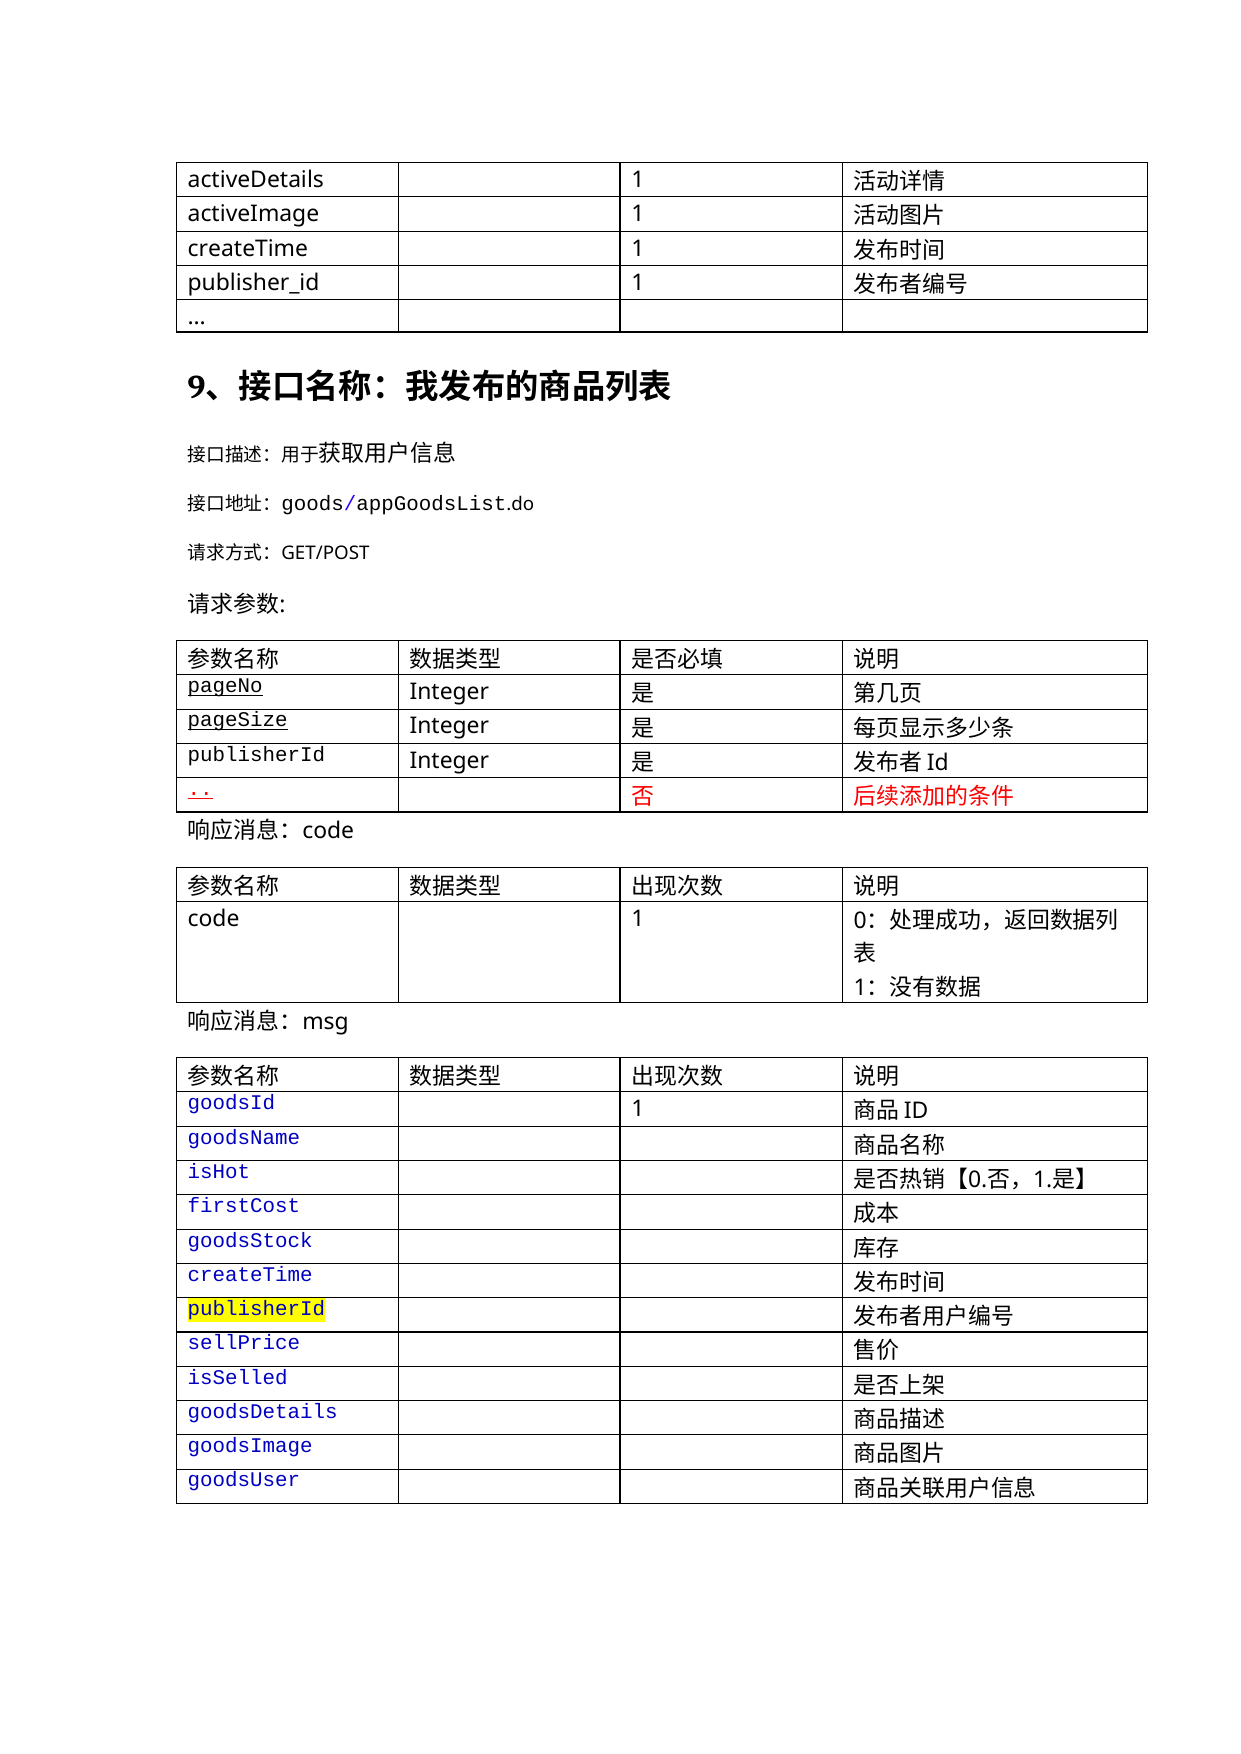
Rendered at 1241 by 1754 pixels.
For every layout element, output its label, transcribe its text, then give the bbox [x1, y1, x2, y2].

table_cell [399, 300, 619, 331]
table_cell 1 [621, 163, 842, 196]
table_cell 商品描述 [843, 1401, 1147, 1434]
table_cell … [177, 300, 398, 331]
table_header 出现次数 [621, 868, 842, 901]
table_cell 每页显示多少条 [843, 710, 1147, 743]
table_cell 是否热销【0.否，1.是】 [843, 1161, 1147, 1194]
table_cell 发布时间 [843, 1264, 1147, 1297]
table_cell 是 [621, 675, 842, 708]
table_header 参数名称 [177, 1058, 398, 1091]
table_cell goodsImage [177, 1435, 398, 1468]
table_cell activeImage [177, 197, 398, 231]
table_cell 是 [621, 744, 842, 777]
table_cell [621, 1435, 842, 1468]
table_cell 否 [621, 778, 842, 811]
table_cell 1 [621, 232, 842, 265]
table_header 数据类型 [399, 1058, 619, 1091]
table_cell [399, 1470, 619, 1503]
table_cell [843, 300, 1147, 331]
table_cell createTime [177, 232, 398, 265]
table_cell [621, 1470, 842, 1503]
table_cell 成本 [843, 1195, 1147, 1228]
table_cell isSelled [177, 1367, 398, 1400]
table_cell publisherId [177, 744, 398, 777]
table_cell [399, 1195, 619, 1228]
table_cell [399, 778, 619, 811]
table_cell pageSize [177, 710, 398, 743]
table_cell [621, 1367, 842, 1400]
table_cell firstCost [177, 1195, 398, 1228]
table_cell [399, 232, 619, 265]
table_cell sellPrice [177, 1333, 398, 1366]
table_cell publisher_id [177, 266, 398, 299]
table_cell [399, 1264, 619, 1297]
table_cell 活动图片 [843, 197, 1147, 231]
table_cell [399, 1367, 619, 1400]
table_cell 是 [621, 710, 842, 743]
table_cell [621, 1401, 842, 1434]
table_cell 0：处理成功，返回数据列表 1：没有数据 [843, 902, 1147, 1002]
text 接口描述：用于获取用户信息 [187, 435, 1053, 468]
text 响应消息：msg [187, 1003, 1053, 1036]
table_cell [621, 1127, 842, 1160]
table_cell [399, 1401, 619, 1434]
table_cell [399, 266, 619, 299]
table_header 数据类型 [399, 641, 619, 674]
table_cell [399, 1092, 619, 1126]
table_cell [399, 1333, 619, 1366]
table_cell 第几页 [843, 675, 1147, 708]
table_cell [399, 1230, 619, 1263]
table_cell 1 [621, 902, 842, 1002]
table_cell goodsDetails [177, 1401, 398, 1434]
text 请求方式：GET/POST [187, 538, 1053, 565]
table_cell 后续添加的条件 [843, 778, 1147, 811]
table_cell 发布者Id [843, 744, 1147, 777]
table_cell [621, 1195, 842, 1228]
table_cell [399, 1435, 619, 1468]
table_cell publisherId [177, 1298, 398, 1331]
table_cell 是否上架 [843, 1367, 1147, 1400]
table_cell Integer [399, 675, 619, 708]
table_cell Integer [399, 744, 619, 777]
table_cell createTime [177, 1264, 398, 1297]
table_cell Integer [399, 710, 619, 743]
table_header 出现次数 [621, 1058, 842, 1091]
table_header 是否必填 [621, 641, 842, 674]
table_cell 发布者用户编号 [843, 1298, 1147, 1331]
text 接口地址：goods/appGoodsList.do [187, 489, 1053, 517]
text 响应消息：code [187, 813, 1053, 846]
text 请求参数: [187, 586, 1053, 619]
table_cell [621, 1264, 842, 1297]
table_cell [621, 1161, 842, 1194]
table_cell goodsId [177, 1092, 398, 1126]
table_cell 售价 [843, 1333, 1147, 1366]
table_cell [399, 1298, 619, 1331]
table_cell [621, 1333, 842, 1366]
table_cell 1 [621, 266, 842, 299]
table_cell 商品ID [843, 1092, 1147, 1126]
table_header 说明 [843, 868, 1147, 901]
table_cell 发布时间 [843, 232, 1147, 265]
table_cell 商品名称 [843, 1127, 1147, 1160]
table_cell 商品关联用户信息 [843, 1470, 1147, 1503]
table_cell [399, 163, 619, 196]
table_cell 发布者编号 [843, 266, 1147, 299]
table_cell 库存 [843, 1230, 1147, 1263]
table_cell goodsUser [177, 1470, 398, 1503]
table_cell code [177, 902, 398, 1002]
table_header 说明 [843, 641, 1147, 674]
table_header 数据类型 [399, 868, 619, 901]
table_cell activeDetails [177, 163, 398, 196]
table_header 参数名称 [177, 868, 398, 901]
table_cell 商品图片 [843, 1435, 1147, 1468]
table_cell [621, 300, 842, 331]
table_header 说明 [843, 1058, 1147, 1091]
table_cell [399, 1161, 619, 1194]
table_cell 活动详情 [843, 163, 1147, 196]
table_cell [399, 902, 619, 1002]
table_cell 1 [621, 1092, 842, 1126]
table_cell [399, 197, 619, 231]
subtitle 9、接口名称：我发布的商品列表 [187, 359, 1053, 408]
table_cell goodsStock [177, 1230, 398, 1263]
table_cell pageNo [177, 675, 398, 708]
table_cell [621, 1298, 842, 1331]
table_cell goodsName [177, 1127, 398, 1160]
table_cell isHot [177, 1161, 398, 1194]
table_cell [621, 1230, 842, 1263]
table_cell [399, 1127, 619, 1160]
table_cell .. [177, 778, 398, 811]
table_header 参数名称 [177, 641, 398, 674]
table_cell 1 [621, 197, 842, 231]
